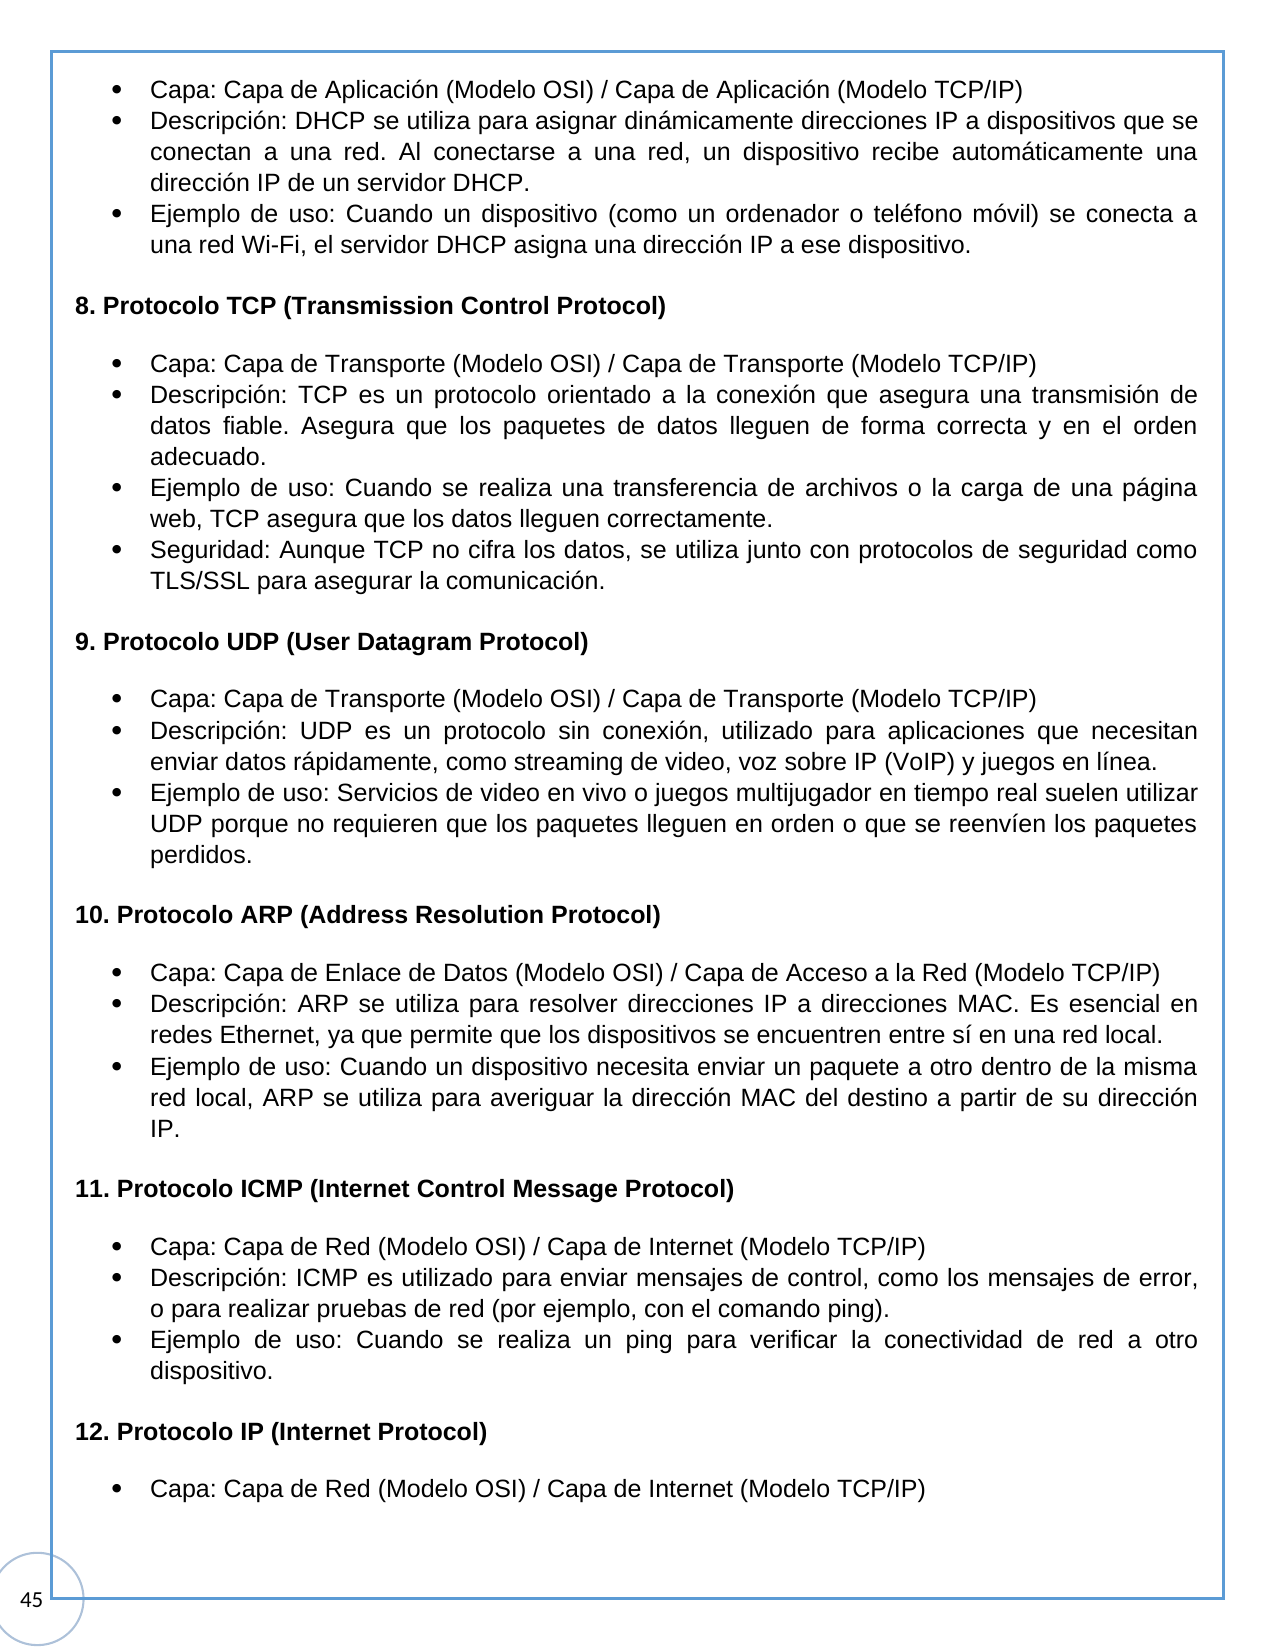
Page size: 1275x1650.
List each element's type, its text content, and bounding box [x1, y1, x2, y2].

list Capa: Capa de Red (Modelo OSI) / Capa de Internet (Modelo TCP/IP) [112, 1474, 1200, 1503]
list Descripción: UDP es un protocolo sin conexión, utilizado para aplicaciones que necesitan enviar datos rápidamente, como streaming de video, voz sobre IP (VoIP) y juegos en línea. [112, 716, 1200, 776]
list Ejemplo de uso: Cuando un dispositivo necesita enviar un paquete a otro dentro de la misma red local, ARP se utiliza para averiguar la dirección MAC del destino a partir de su dirección IP. [112, 1051, 1200, 1142]
list Seguridad: Aunque TCP no cifra los datos, se utiliza junto con protocolos de seguridad como TLS/SSL para asegurar la comunicación. [112, 535, 1200, 595]
list Capa: Capa de Aplicación (Modelo OSI) / Capa de Aplicación (Modelo TCP/IP) [112, 75, 1200, 104]
list Descripción: ARP se utiliza para resolver direcciones IP a direcciones MAC. Es esencial en redes Ethernet, ya que permite que los dispositivos se encuentren entre sí en una red local. [112, 989, 1200, 1049]
list Descripción: TCP es un protocolo orientado a la conexión que asegura una transmisión de datos fiable. Asegura que los paquetes de datos lleguen de forma correcta y en el orden adecuado. [112, 380, 1200, 471]
list Ejemplo de uso: Servicios de video en vivo o juegos multijugador en tiempo real suelen utilizar UDP porque no requieren que los paquetes lleguen en orden o que se reenvíen los paquetes perdidos. [112, 778, 1200, 869]
list Descripción: DHCP se utiliza para asignar dinámicamente direcciones IP a dispositivos que se conectan a una red. Al conectarse a una red, un dispositivo recibe automáticamente una dirección IP de un servidor DHCP. [112, 106, 1200, 197]
list Capa: Capa de Transporte (Modelo OSI) / Capa de Transporte (Modelo TCP/IP) [112, 684, 1200, 713]
list Ejemplo de uso: Cuando un dispositivo (como un ordenador o teléfono móvil) se conecta a una red Wi-Fi, el servidor DHCP asigna una dirección IP a ese dispositivo. [112, 199, 1200, 259]
list Capa: Capa de Red (Modelo OSI) / Capa de Internet (Modelo TCP/IP) [112, 1232, 1200, 1261]
subtitle 8. Protocolo TCP (Transmission Control Protocol) [75, 291, 1200, 319]
subtitle 12. Protocolo IP (Internet Protocol) [75, 1416, 1200, 1445]
subtitle 10. Protocolo ARP (Address Resolution Protocol) [75, 900, 1200, 929]
list Capa: Capa de Transporte (Modelo OSI) / Capa de Transporte (Modelo TCP/IP) [112, 349, 1200, 377]
list Capa: Capa de Enlace de Datos (Modelo OSI) / Capa de Acceso a la Red (Modelo TCP/IP) [112, 958, 1200, 987]
list Descripción: ICMP es utilizado para enviar mensajes de control, como los mensajes de error, o para realizar pruebas de red (por ejemplo, con el comando ping). [112, 1263, 1200, 1323]
subtitle 11. Protocolo ICMP (Internet Control Message Protocol) [75, 1174, 1200, 1203]
subtitle 9. Protocolo UDP (User Datagram Protocol) [75, 627, 1200, 655]
list Ejemplo de uso: Cuando se realiza una transferencia de archivos o la carga de una página web, TCP asegura que los datos lleguen correctamente. [112, 473, 1200, 533]
list Ejemplo de uso: Cuando se realiza un ping para verificar la conectividad de red a otro dispositivo. [112, 1325, 1200, 1385]
